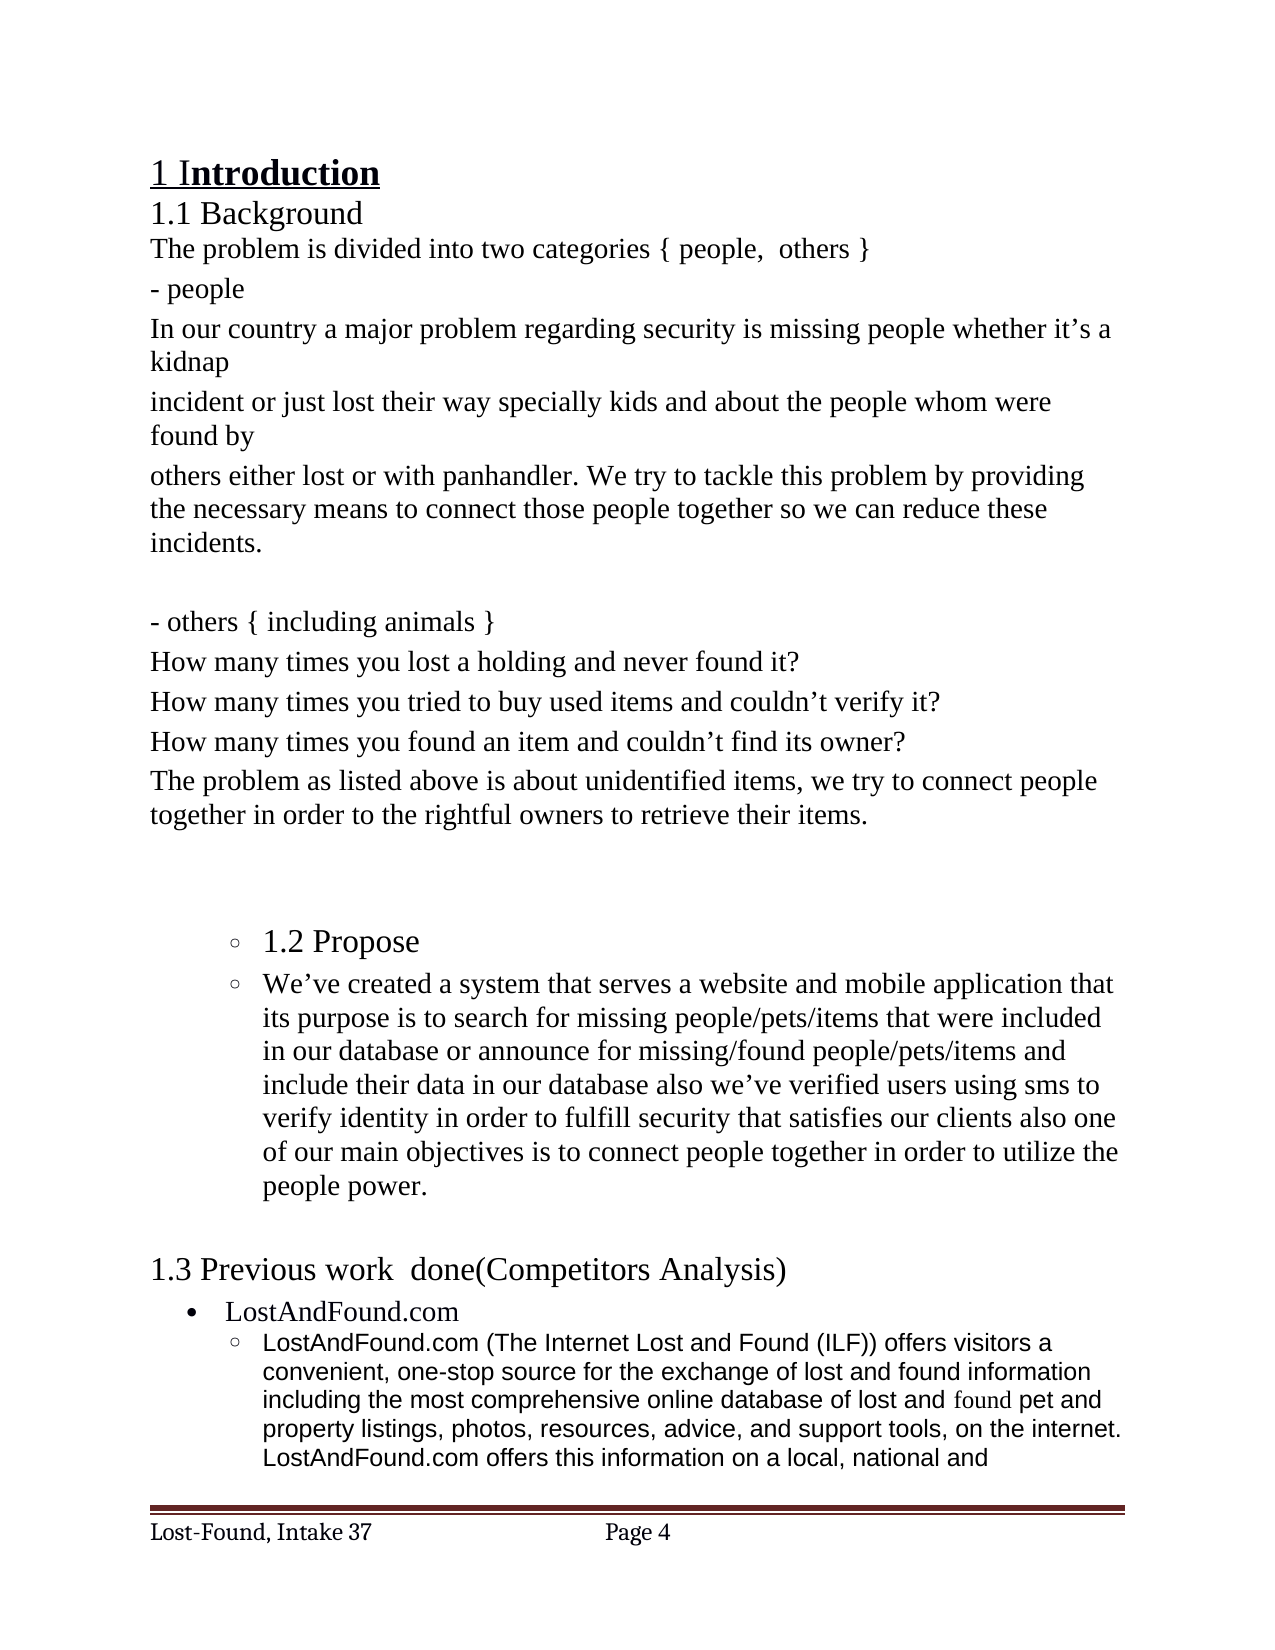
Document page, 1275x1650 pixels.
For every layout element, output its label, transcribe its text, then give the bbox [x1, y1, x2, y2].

text 1 Introduction [150, 150, 1125, 193]
title The problem as listed above is about unidentified items, we try to connect people together in order to the rightful owners to retrieve their items. [150, 763, 1125, 831]
list LostAndFound.com [187, 1294, 1125, 1328]
title - others { including animals } [150, 604, 1125, 638]
title 1.2 Propose [225, 922, 1125, 960]
title - people [150, 271, 1125, 305]
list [225, 1328, 1125, 1472]
title The problem is divided into two categories { people, others } [150, 231, 1125, 265]
title We’ve created a system that serves a website and mobile application that its purpose is to search for missing people/pets/items that were included in our database or announce for missing/found people/pets/items and include their data in our database also we’ve verified users using sms to verify identity in order to fulfill security that satisfies our clients also one of our main objectives is to connect people together in order to utilize the people power. [225, 966, 1125, 1201]
title How many times you found an item and couldn’t find its owner? [150, 724, 1125, 757]
title others either lost or with panhandler. We try to tackle this problem by providing the necessary means to connect those people together so we can reduce these incidents. [150, 458, 1125, 558]
list 1.3 Previous work done(Competitors Analysis) [150, 1249, 1125, 1288]
title incident or just lost their way specially kids and about the people whom were found by [150, 384, 1125, 451]
text 1.1 Background [150, 193, 1125, 231]
title In our country a major problem regarding security is missing people whether it’s a kidnap [150, 311, 1125, 378]
title How many times you lost a holding and never found it? [150, 644, 1125, 678]
title How many times you tried to buy used items and couldn’t verify it? [150, 684, 1125, 717]
